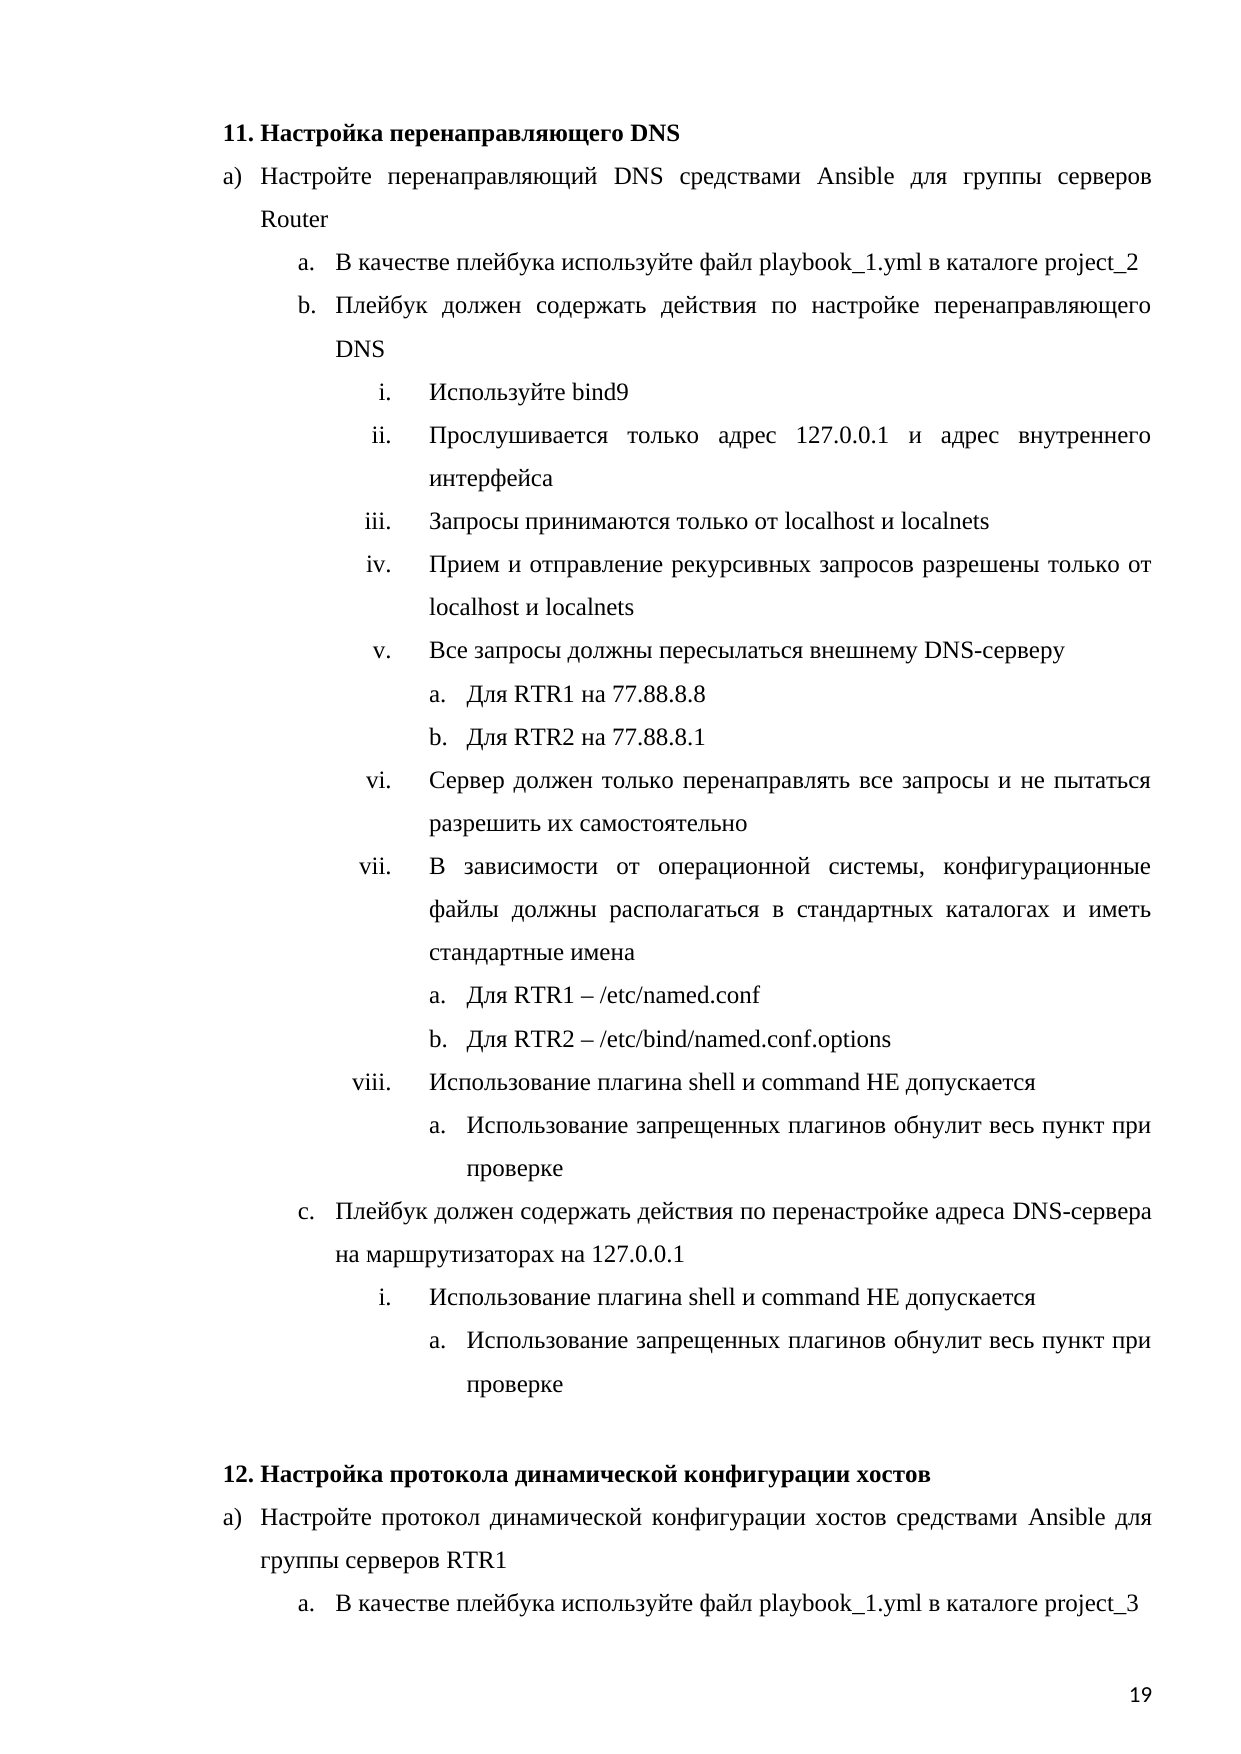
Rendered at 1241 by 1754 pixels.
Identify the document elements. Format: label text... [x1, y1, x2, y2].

list Использование плагина shell и command НЕ допускается [391, 1282, 1152, 1311]
list В качестве плейбука используйте файл playbook_1.yml в каталоге project_3 [298, 1588, 1152, 1617]
list Используйте bind9 [391, 377, 1152, 406]
list В зависимости от операционной системы, конфигурационные файлы должны располагаться в стандартных каталогах и иметь стандартные имена [391, 851, 1152, 966]
list Использование плагина shell и command НЕ допускается [391, 1067, 1152, 1096]
list Для RTR1 на 77.88.8.8 [429, 679, 1152, 707]
list Для RTR2 – /etc/bind/named.conf.options [429, 1024, 1152, 1052]
list Сервер должен только перенаправлять все запросы и не пытаться разрешить их самостоятельно [391, 765, 1152, 837]
list Использование запрещенных плагинов обнулит весь пункт при проверке [429, 1110, 1152, 1182]
list Настройка перенаправляющего DNS [223, 118, 1152, 147]
list Для RTR1 – /etc/named.conf [429, 981, 1152, 1009]
list В качестве плейбука используйте файл playbook_1.yml в каталоге project_2 [298, 247, 1152, 276]
list Для RTR2 на 77.88.8.1 [429, 722, 1152, 751]
list Все запросы должны пересылаться внешнему DNS-серверу [391, 636, 1152, 664]
list Настройте протокол динамической конфигурации хостов средствами Ansible для группы серверов RTR1 [223, 1502, 1152, 1574]
list Плейбук должен содержать действия по перенастройке адреса DNS-сервера на маршрутизаторах на 127.0.0.1 [298, 1196, 1152, 1268]
list Запросы принимаются только от localhost и localnets [391, 506, 1152, 535]
list Настройте перенаправляющий DNS средствами Ansible для группы серверов Router [223, 161, 1152, 233]
list Прием и отправление рекурсивных запросов разрешены только от localhost и localnets [391, 549, 1152, 621]
list Настройка протокола динамической конфигурации хостов [223, 1459, 1152, 1487]
list Прослушивается только адрес 127.0.0.1 и адрес внутреннего интерфейса [391, 420, 1152, 492]
list Использование запрещенных плагинов обнулит весь пункт при проверке [429, 1326, 1152, 1397]
list Плейбук должен содержать действия по настройке перенаправляющего DNS [298, 291, 1152, 362]
